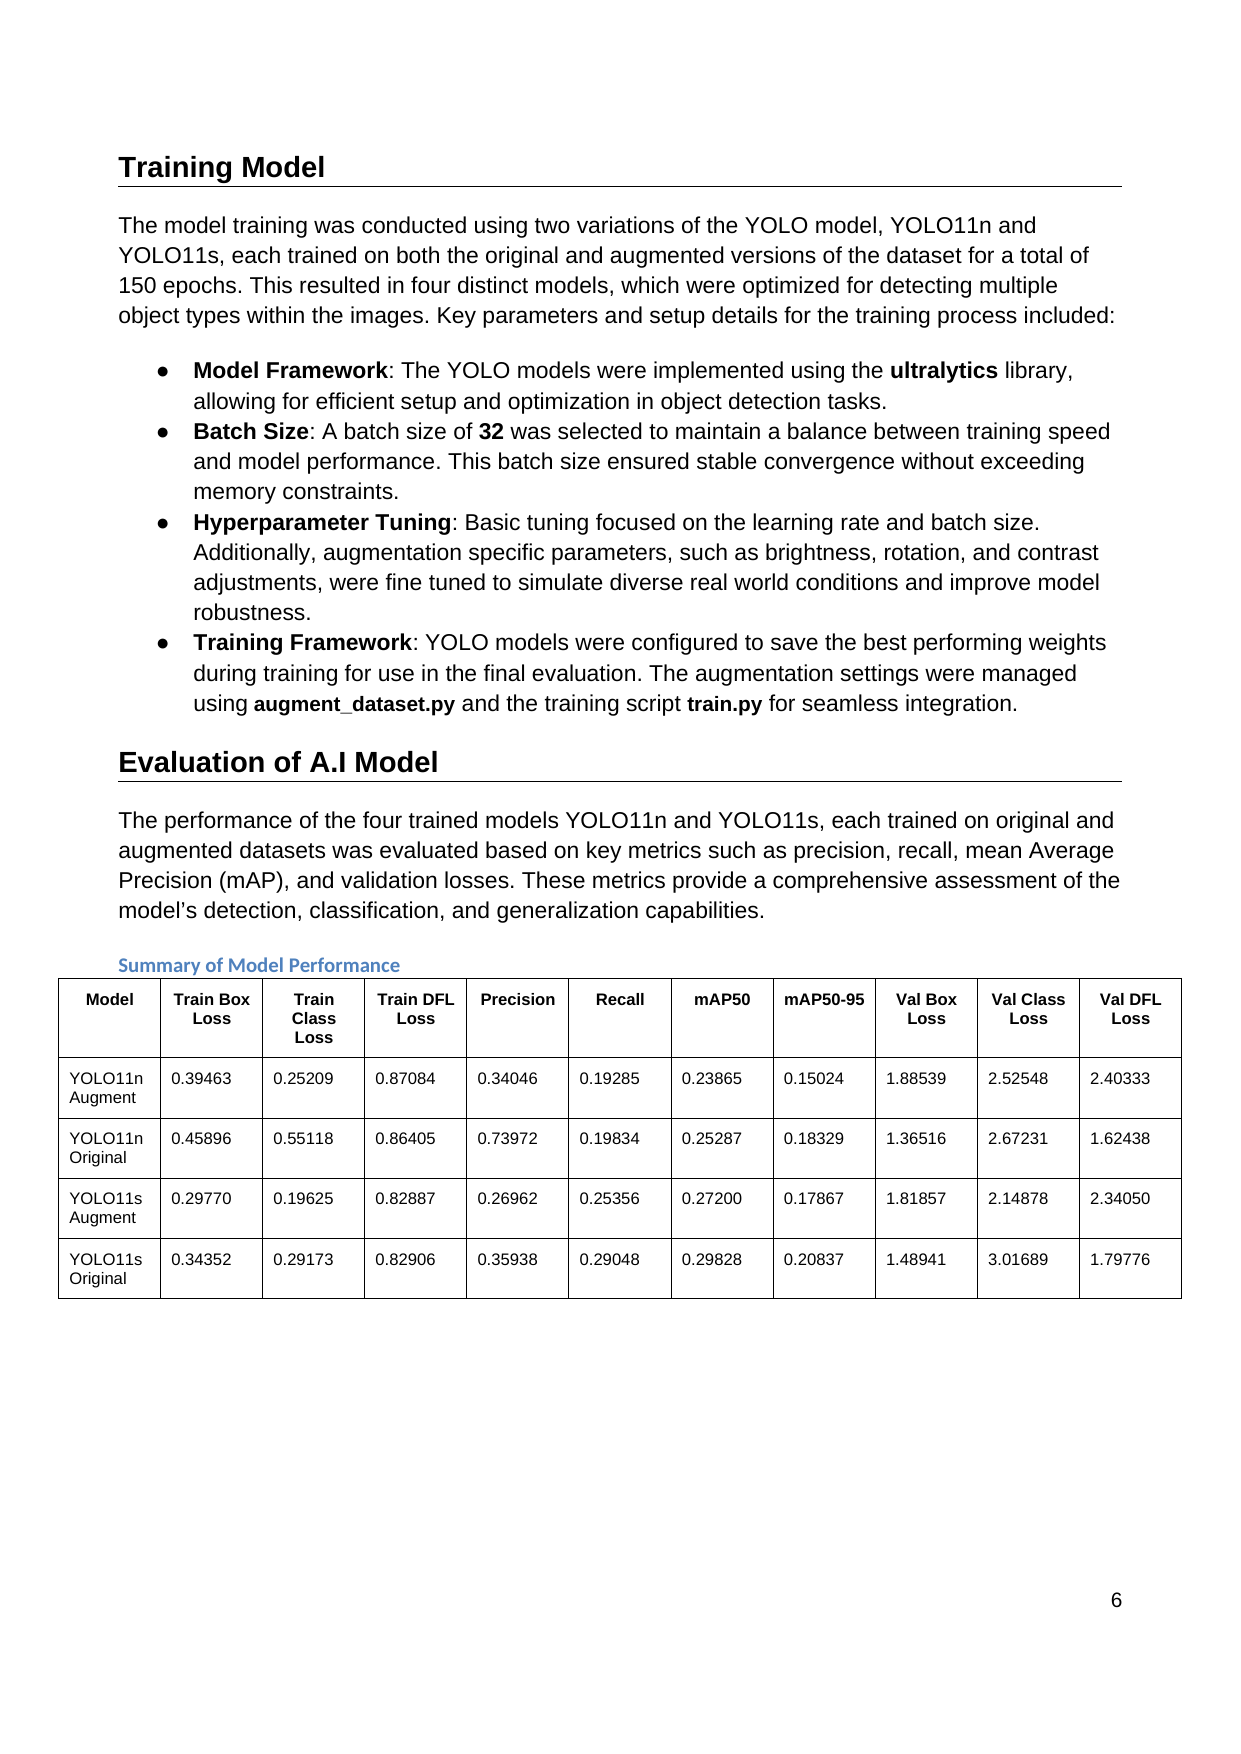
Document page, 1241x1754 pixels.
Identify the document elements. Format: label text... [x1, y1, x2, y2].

list Hyperparameter Tuning: Basic tuning focused on the learning rate and batch size. Additionally, augmentation specific parameters, such as brightness, rotation, and contrast adjustments, were fine tuned to simulate diverse real world conditions and improve model robustness. [156, 508, 1122, 626]
text The performance of the four trained models YOLO11n and YOLO11s, each trained on original and augmented datasets was evaluated based on key metrics such as precision, recall, mean Average Precision (mAP), and validation losses. These metrics provide a comprehensive assessment of the model’s detection, classification, and generalization capabilities. [118, 807, 1122, 924]
text The model training was conducted using two variations of the YOLO model, YOLO11n and YOLO11s, each trained on both the original and augmented versions of the dataset for a total of 150 epochs. This resulted in four distinct models, which were optimized for detecting multiple object types within the images. Key parameters and setup details for the training process included: [118, 212, 1122, 329]
list Training Framework: YOLO models were configured to save the best performing weights during training for use in the final evaluation. The augmentation settings were managed using augment_dataset.py and the training script train.py for seamless integration. [156, 629, 1122, 716]
subtitle Summary of Model Performance [118, 952, 1122, 978]
list Model Framework: The YOLO models were implemented using the ultralytics library, allowing for efficient setup and optimization in object detection tasks. [156, 357, 1122, 414]
subtitle Training Model [118, 150, 1122, 186]
list Batch Size: A batch size of 32 was selected to maintain a balance between training speed and model performance. This batch size ensured stable convergence without exceeding memory constraints. [156, 418, 1122, 505]
subtitle Evaluation of A.I Model [118, 745, 1122, 781]
